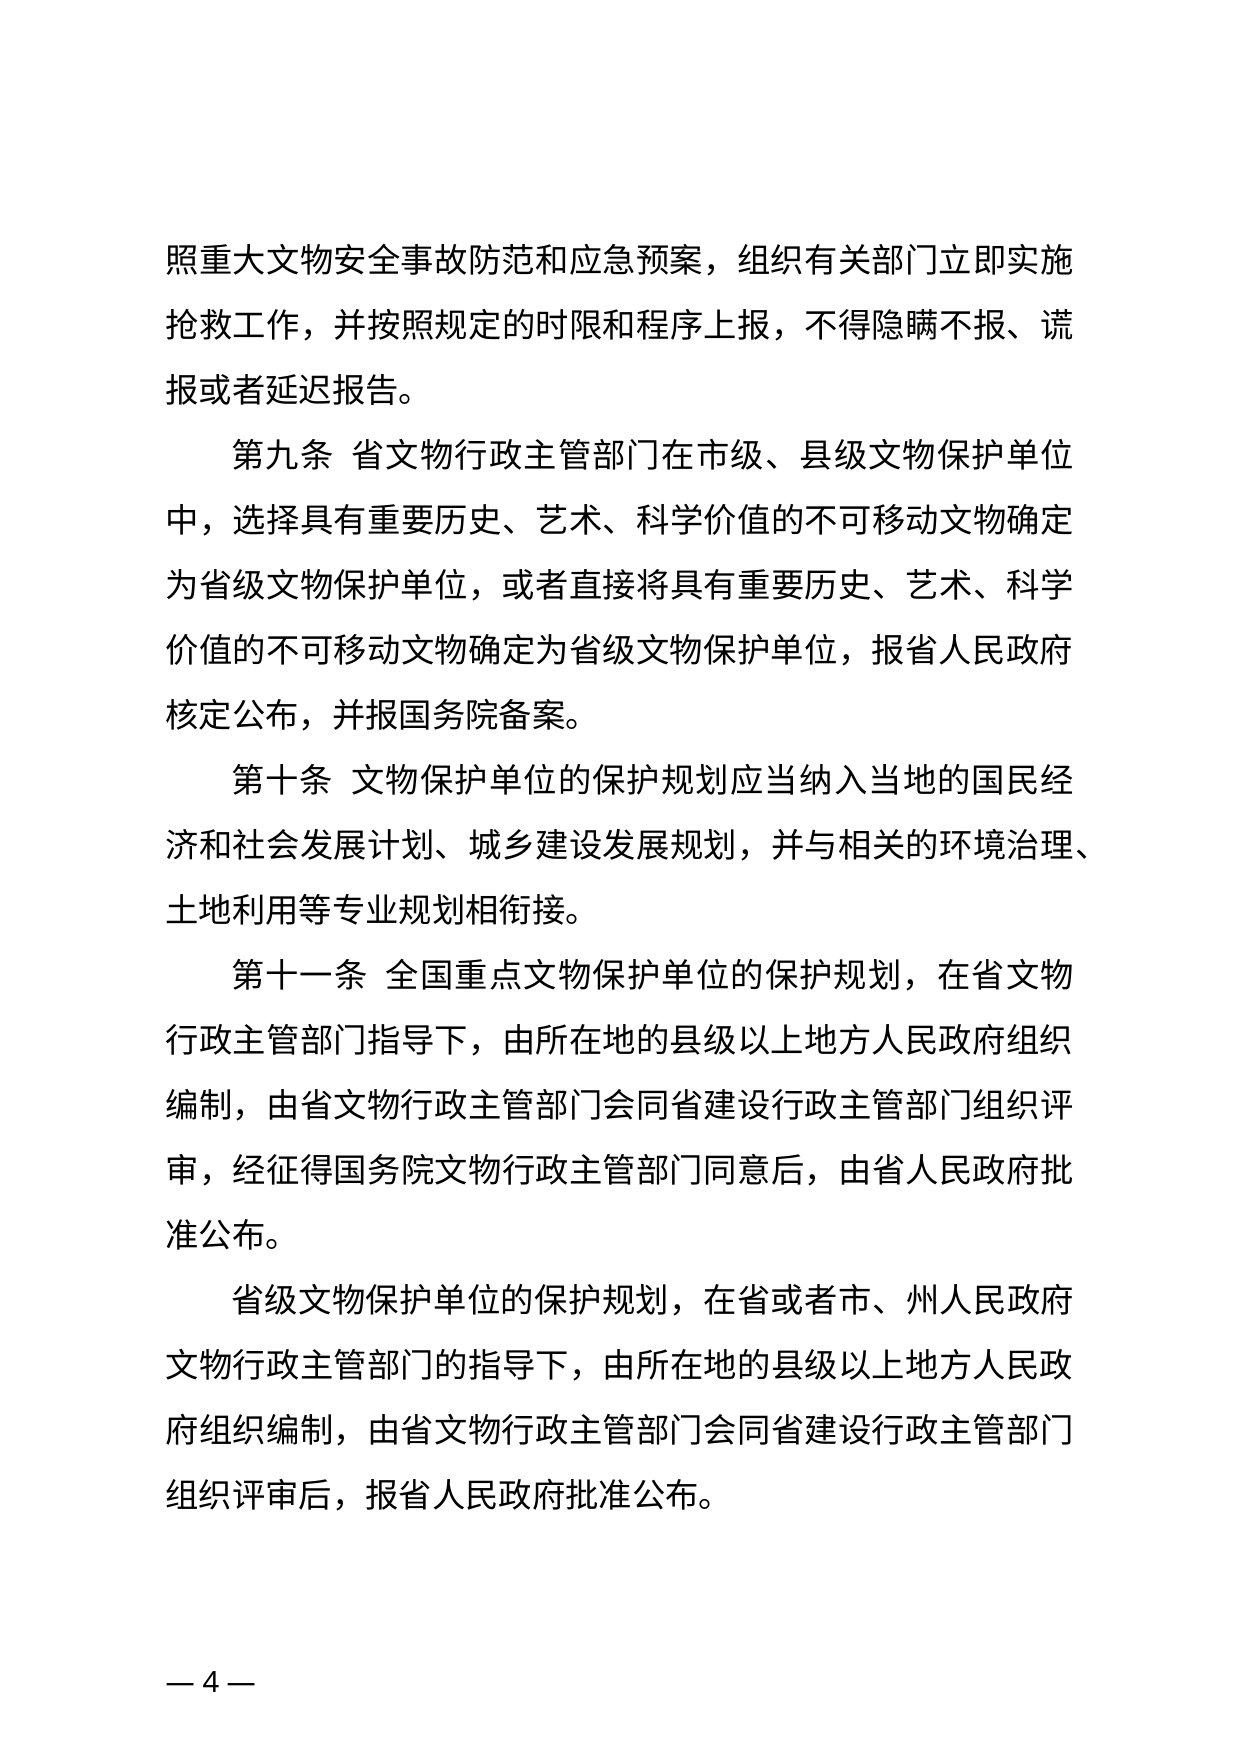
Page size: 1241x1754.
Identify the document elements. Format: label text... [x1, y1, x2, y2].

text 第九条 省文物行政主管部门在市级、县级文物保护单位中，选择具有重要历史、艺术、科学价值的不可移动文物确定为省级文物保护单位，或者直接将具有重要历史、艺术、科学价值的不可移动文物确定为省级文物保护单位，报省人民政府核定公布，并报国务院备案。 [165, 421, 1075, 746]
text 第十条 文物保护单位的保护规划应当纳入当地的国民经济和社会发展计划、城乡建设发展规划，并与相关的环境治理、土地利用等专业规划相衔接。 [165, 746, 1075, 941]
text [165, 226, 1075, 421]
text 省级文物保护单位的保护规划，在省或者市、州人民政府文物行政主管部门的指导下，由所在地的县级以上地方人民政府组织编制，由省文物行政主管部门会同省建设行政主管部门组织评审后，报省人民政府批准公布。 [165, 1266, 1075, 1526]
text 第十一条 全国重点文物保护单位的保护规划，在省文物行政主管部门指导下，由所在地的县级以上地方人民政府组织编制，由省文物行政主管部门会同省建设行政主管部门组织评审，经征得国务院文物行政主管部门同意后，由省人民政府批准公布。 [165, 941, 1075, 1266]
